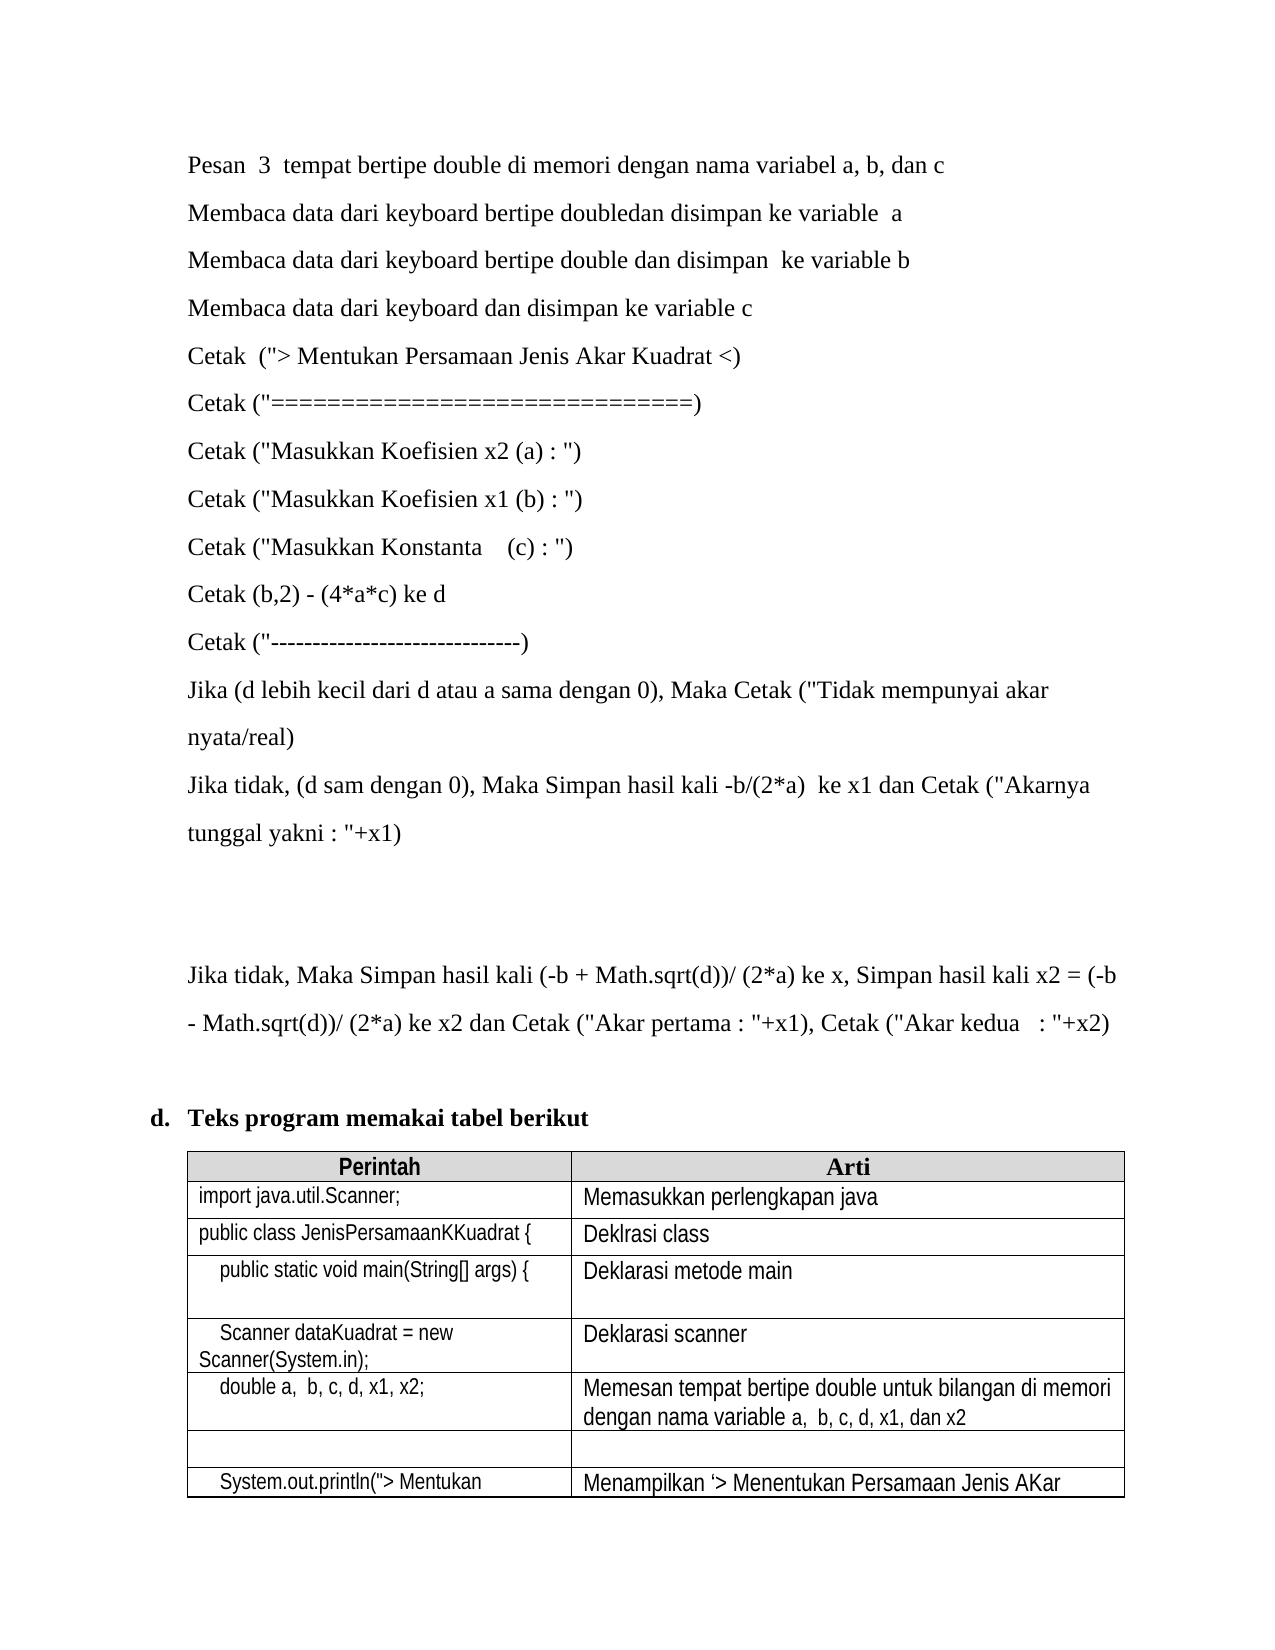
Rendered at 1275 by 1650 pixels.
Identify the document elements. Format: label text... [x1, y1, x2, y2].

text tunggal yakni : "+x1) [150, 818, 1125, 847]
text nyata/real) [150, 722, 1125, 751]
text Membaca data dari keyboard bertipe doubledan disimpan ke variable a [150, 198, 1125, 226]
table_cell [572, 1431, 1124, 1467]
text Jika tidak, (d sam dengan 0), Maka Simpan hasil kali -b/(2*a) ke x1 dan Cetak ("Akarnya [150, 770, 1125, 799]
table_cell Deklarasi metode main [572, 1256, 1124, 1318]
text Jika (d lebih kecil dari d atau a sama dengan 0), Maka Cetak ("Tidak mempunyai akar [150, 675, 1125, 703]
list Teks program memakai tabel berikut [150, 1103, 1125, 1132]
text Cetak ("Masukkan Konstanta (c) : ") [150, 532, 1125, 560]
text Cetak ("Masukkan Koefisien x2 (a) : ") [150, 436, 1125, 465]
table_cell import java.util.Scanner; [188, 1182, 571, 1218]
text Pesan 3 tempat bertipe double di memori dengan nama variabel a, b, dan c [187, 150, 1125, 179]
table_cell [188, 1431, 571, 1467]
table_cell public class JenisPersamaanKKuadrat { [188, 1219, 571, 1254]
table_cell public static void main(String[] args) { [188, 1256, 571, 1318]
text - Math.sqrt(d))/ (2*a) ke x2 dan Cetak ("Akar pertama : "+x1), Cetak ("Akar kedua : "+x2) [150, 1008, 1125, 1037]
table_cell Deklarasi scanner [572, 1319, 1124, 1372]
text Membaca data dari keyboard bertipe double dan disimpan ke variable b [150, 245, 1125, 274]
text Cetak ("------------------------------) [150, 627, 1125, 656]
text Membaca data dari keyboard dan disimpan ke variable c [150, 293, 1125, 322]
table_cell Scanner dataKuadrat = new Scanner(System.in); [188, 1319, 571, 1372]
table_cell double a, b, c, d, x1, x2; [188, 1373, 571, 1430]
text Cetak ("==============================) [150, 388, 1125, 417]
table_header Perintah [188, 1152, 571, 1181]
text Jika tidak, Maka Simpan hasil kali (-b + Math.sqrt(d))/ (2*a) ke x, Simpan hasil kali x2 = (-b [150, 960, 1125, 989]
text Cetak ("Masukkan Koefisien x1 (b) : ") [150, 484, 1125, 513]
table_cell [572, 1468, 1124, 1496]
text Cetak (b,2) - (4*a*c) ke d [150, 579, 1125, 608]
table_cell Deklrasi class [572, 1219, 1124, 1254]
table_header Arti [572, 1152, 1124, 1181]
table_cell Memesan tempat bertipe double untuk bilangan di memori dengan nama variable a, b, c, d, x1, dan x2 [572, 1373, 1124, 1430]
text Cetak ("> Mentukan Persamaan Jenis Akar Kuadrat <) [150, 341, 1125, 369]
table_cell Memasukkan perlengkapan java [572, 1182, 1124, 1218]
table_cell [188, 1468, 571, 1496]
